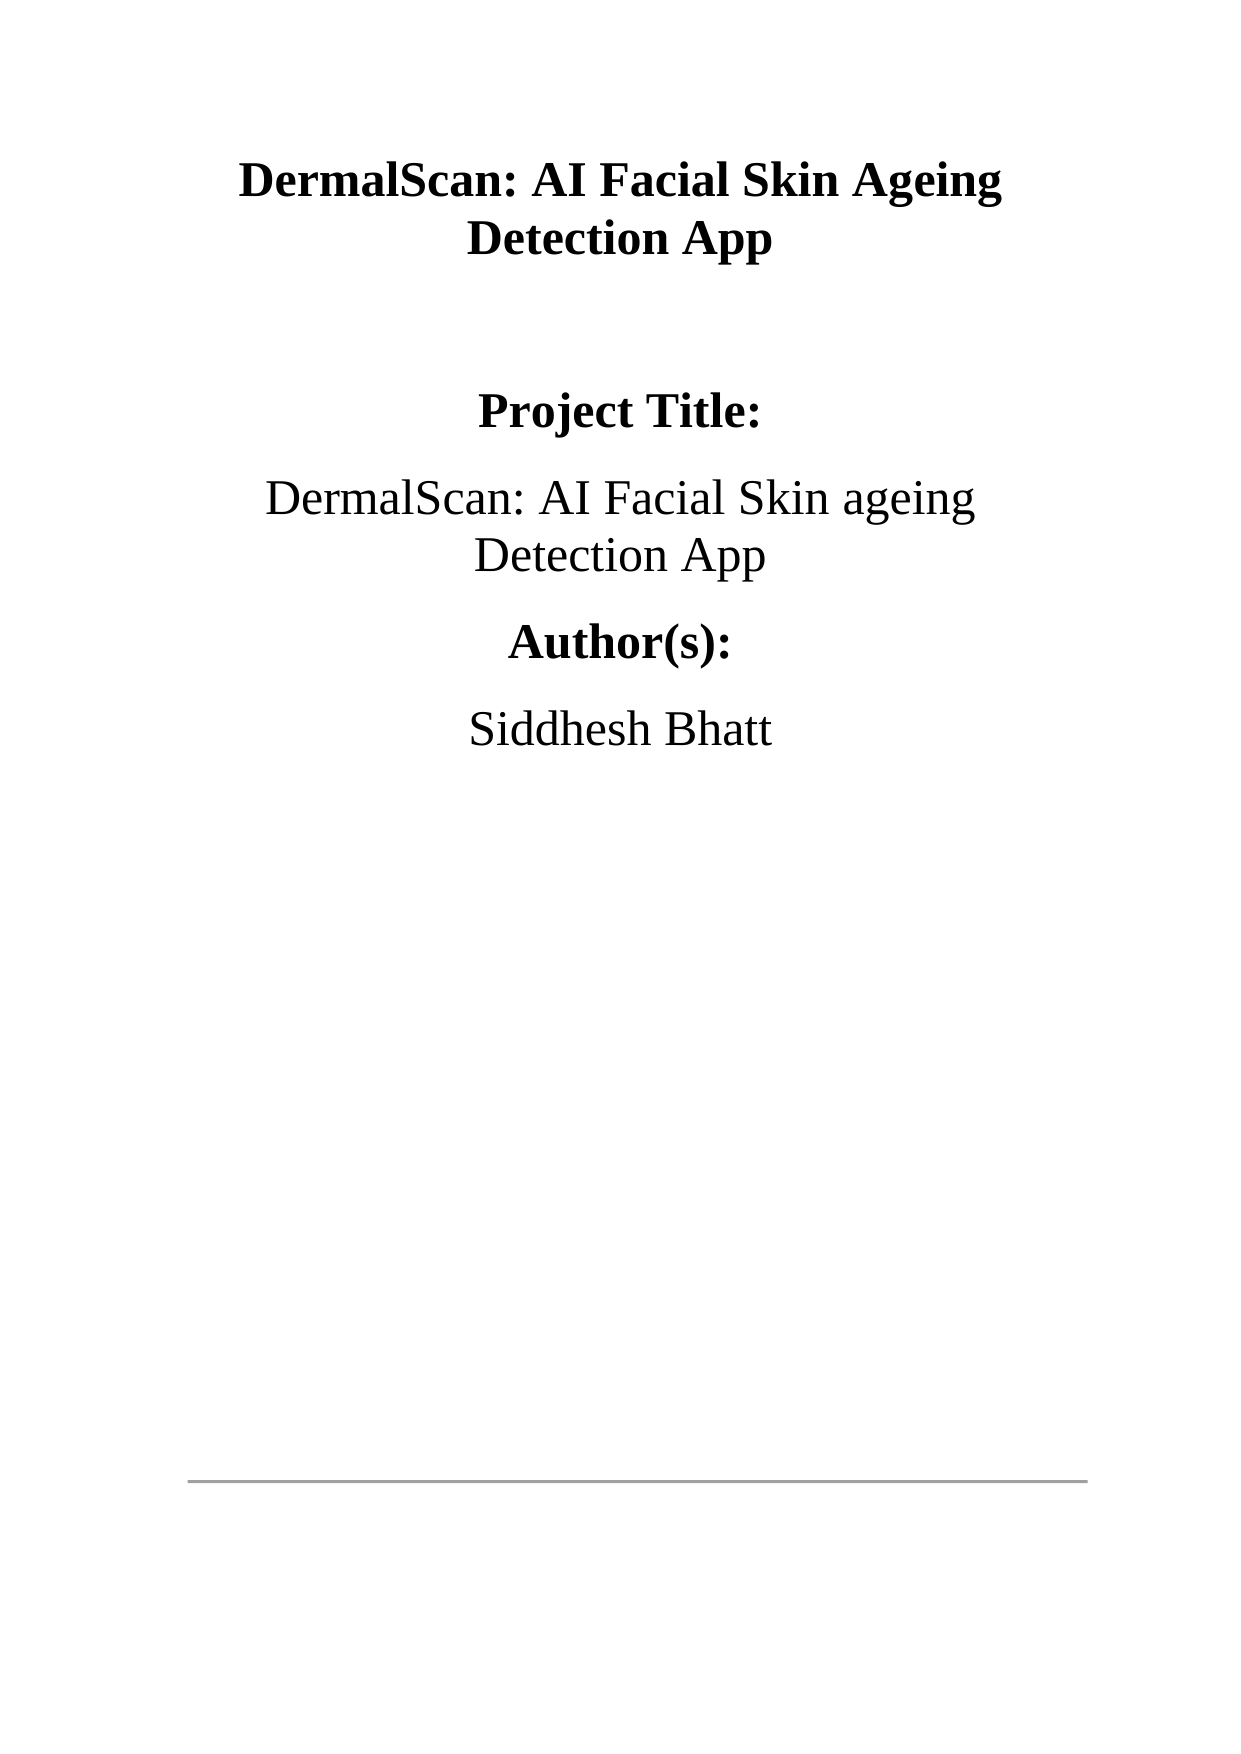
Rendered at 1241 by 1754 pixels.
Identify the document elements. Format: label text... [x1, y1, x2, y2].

text Siddhesh Bhatt [187, 698, 1053, 756]
text DermalScan: AI Facial Skin ageing Detection App [187, 467, 1053, 582]
subtitle DermalScan: AI Facial Skin Ageing Detection App [187, 150, 1053, 265]
text Project Title: [187, 381, 1053, 438]
text Author(s): [187, 612, 1053, 669]
